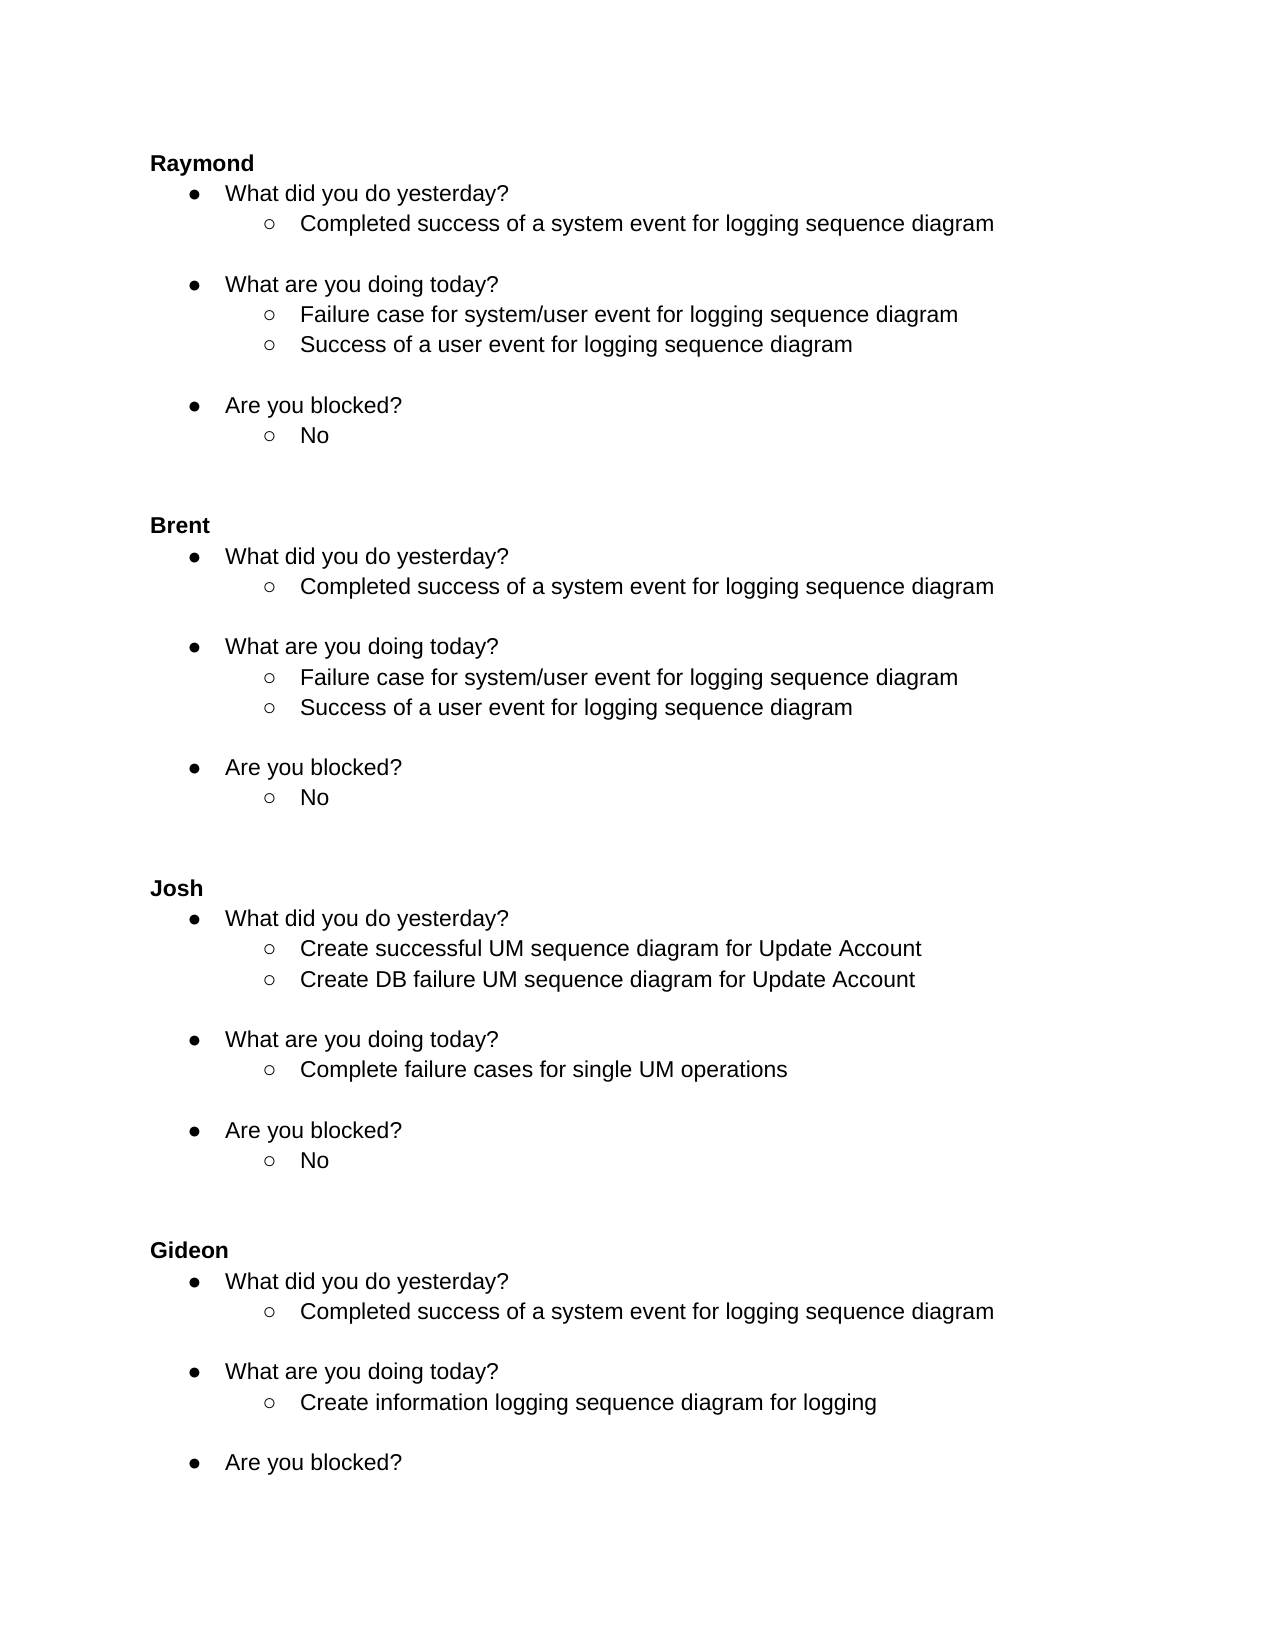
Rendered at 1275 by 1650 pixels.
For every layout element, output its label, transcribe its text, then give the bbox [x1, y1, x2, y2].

list What did you do yesterday? [187, 905, 1125, 932]
list What are you doing today? [187, 633, 1125, 660]
text Gideon [150, 1237, 1125, 1264]
list No [262, 784, 1125, 811]
list Completed success of a system event for logging sequence diagram [262, 210, 1125, 237]
text Raymond [150, 150, 1125, 176]
list What did you do yesterday? [187, 180, 1125, 207]
list Create successful UM sequence diagram for Update Account [262, 935, 1125, 962]
list What are you doing today? [187, 1026, 1125, 1052]
list Success of a user event for logging sequence diagram [262, 694, 1125, 720]
list Failure case for system/user event for logging sequence diagram [262, 663, 1125, 690]
text Brent [150, 512, 1125, 539]
list Failure case for system/user event for logging sequence diagram [262, 301, 1125, 327]
list Create information logging sequence diagram for logging [262, 1388, 1125, 1415]
list Create DB failure UM sequence diagram for Update Account [262, 966, 1125, 992]
list What did you do yesterday? [187, 1268, 1125, 1294]
list Complete failure cases for single UM operations [262, 1056, 1125, 1083]
list Success of a user event for logging sequence diagram [262, 331, 1125, 358]
list Are you blocked? [187, 1117, 1125, 1143]
list Are you blocked? [187, 1449, 1125, 1475]
list What did you do yesterday? [187, 543, 1125, 569]
list What are you doing today? [187, 1358, 1125, 1385]
list What are you doing today? [187, 271, 1125, 297]
text Josh [150, 875, 1125, 901]
list No [262, 1147, 1125, 1173]
list Are you blocked? [187, 754, 1125, 781]
list No [262, 422, 1125, 448]
list Completed success of a system event for logging sequence diagram [262, 1298, 1125, 1324]
list Completed success of a system event for logging sequence diagram [262, 573, 1125, 599]
list Are you blocked? [187, 392, 1125, 418]
